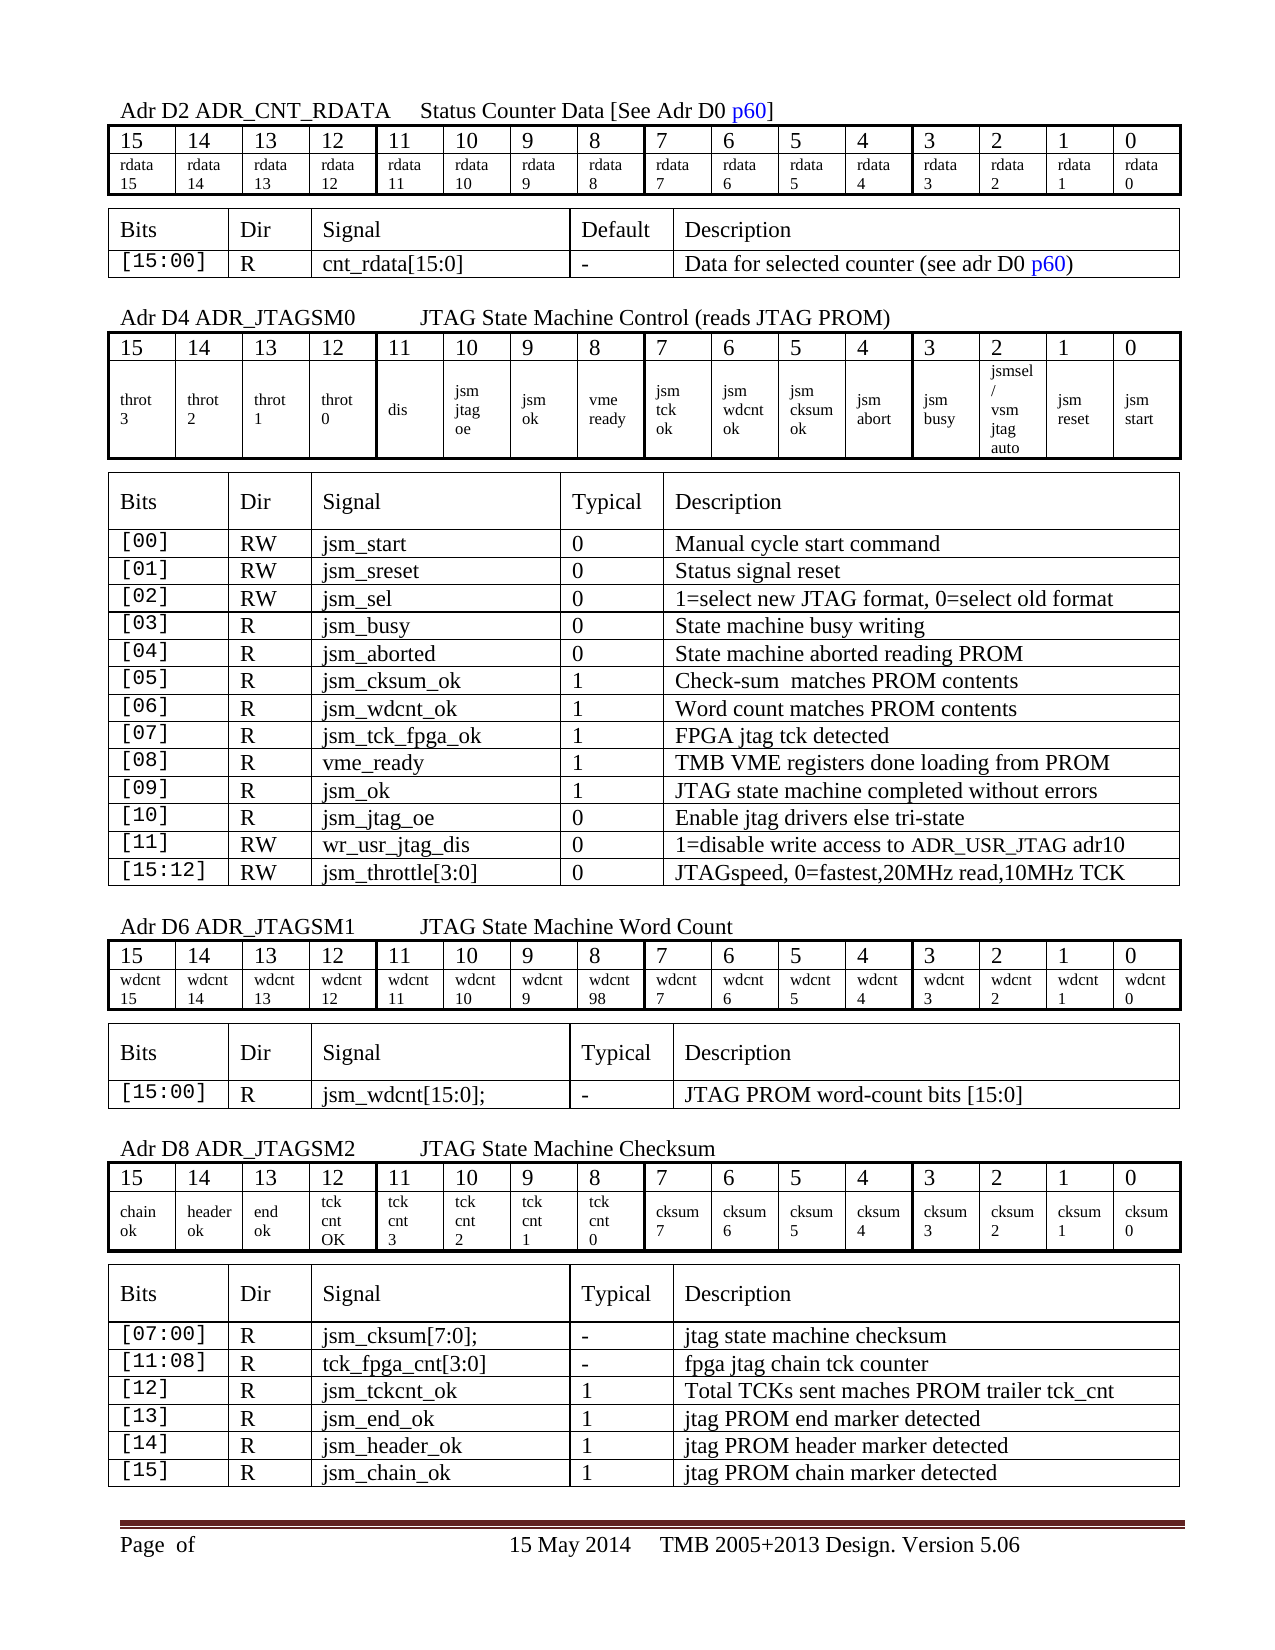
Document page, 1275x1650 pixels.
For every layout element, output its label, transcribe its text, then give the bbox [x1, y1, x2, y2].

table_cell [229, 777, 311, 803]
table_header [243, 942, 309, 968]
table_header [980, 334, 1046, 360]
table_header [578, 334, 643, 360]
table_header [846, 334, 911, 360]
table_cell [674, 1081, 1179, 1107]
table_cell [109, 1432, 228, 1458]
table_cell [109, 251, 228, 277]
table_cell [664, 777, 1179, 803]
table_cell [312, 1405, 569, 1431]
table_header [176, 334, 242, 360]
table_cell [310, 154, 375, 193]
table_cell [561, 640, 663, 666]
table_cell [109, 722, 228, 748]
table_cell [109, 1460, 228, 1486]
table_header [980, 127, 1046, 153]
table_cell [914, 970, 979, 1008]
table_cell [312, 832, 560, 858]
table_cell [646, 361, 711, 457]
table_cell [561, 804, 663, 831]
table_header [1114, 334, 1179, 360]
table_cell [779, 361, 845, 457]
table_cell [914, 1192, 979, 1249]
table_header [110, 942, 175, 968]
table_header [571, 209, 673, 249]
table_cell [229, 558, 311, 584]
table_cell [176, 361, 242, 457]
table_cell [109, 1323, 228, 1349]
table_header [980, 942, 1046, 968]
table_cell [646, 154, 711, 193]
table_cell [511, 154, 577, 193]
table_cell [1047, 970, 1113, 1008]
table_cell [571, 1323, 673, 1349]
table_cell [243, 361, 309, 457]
text Adr D6 ADR_JTAGSM1 JTAG State Machine Word Count [120, 913, 1185, 939]
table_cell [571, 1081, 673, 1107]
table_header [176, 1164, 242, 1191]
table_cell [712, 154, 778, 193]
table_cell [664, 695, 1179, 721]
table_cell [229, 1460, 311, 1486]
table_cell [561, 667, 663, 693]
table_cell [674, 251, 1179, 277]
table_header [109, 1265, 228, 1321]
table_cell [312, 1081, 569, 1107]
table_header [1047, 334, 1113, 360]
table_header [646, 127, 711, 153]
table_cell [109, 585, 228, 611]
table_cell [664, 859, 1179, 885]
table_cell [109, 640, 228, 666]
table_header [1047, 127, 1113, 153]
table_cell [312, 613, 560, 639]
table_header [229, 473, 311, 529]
text Adr D2 ADR_CNT_RDATA Status Counter Data [See Adr D0 p60] [120, 97, 1185, 124]
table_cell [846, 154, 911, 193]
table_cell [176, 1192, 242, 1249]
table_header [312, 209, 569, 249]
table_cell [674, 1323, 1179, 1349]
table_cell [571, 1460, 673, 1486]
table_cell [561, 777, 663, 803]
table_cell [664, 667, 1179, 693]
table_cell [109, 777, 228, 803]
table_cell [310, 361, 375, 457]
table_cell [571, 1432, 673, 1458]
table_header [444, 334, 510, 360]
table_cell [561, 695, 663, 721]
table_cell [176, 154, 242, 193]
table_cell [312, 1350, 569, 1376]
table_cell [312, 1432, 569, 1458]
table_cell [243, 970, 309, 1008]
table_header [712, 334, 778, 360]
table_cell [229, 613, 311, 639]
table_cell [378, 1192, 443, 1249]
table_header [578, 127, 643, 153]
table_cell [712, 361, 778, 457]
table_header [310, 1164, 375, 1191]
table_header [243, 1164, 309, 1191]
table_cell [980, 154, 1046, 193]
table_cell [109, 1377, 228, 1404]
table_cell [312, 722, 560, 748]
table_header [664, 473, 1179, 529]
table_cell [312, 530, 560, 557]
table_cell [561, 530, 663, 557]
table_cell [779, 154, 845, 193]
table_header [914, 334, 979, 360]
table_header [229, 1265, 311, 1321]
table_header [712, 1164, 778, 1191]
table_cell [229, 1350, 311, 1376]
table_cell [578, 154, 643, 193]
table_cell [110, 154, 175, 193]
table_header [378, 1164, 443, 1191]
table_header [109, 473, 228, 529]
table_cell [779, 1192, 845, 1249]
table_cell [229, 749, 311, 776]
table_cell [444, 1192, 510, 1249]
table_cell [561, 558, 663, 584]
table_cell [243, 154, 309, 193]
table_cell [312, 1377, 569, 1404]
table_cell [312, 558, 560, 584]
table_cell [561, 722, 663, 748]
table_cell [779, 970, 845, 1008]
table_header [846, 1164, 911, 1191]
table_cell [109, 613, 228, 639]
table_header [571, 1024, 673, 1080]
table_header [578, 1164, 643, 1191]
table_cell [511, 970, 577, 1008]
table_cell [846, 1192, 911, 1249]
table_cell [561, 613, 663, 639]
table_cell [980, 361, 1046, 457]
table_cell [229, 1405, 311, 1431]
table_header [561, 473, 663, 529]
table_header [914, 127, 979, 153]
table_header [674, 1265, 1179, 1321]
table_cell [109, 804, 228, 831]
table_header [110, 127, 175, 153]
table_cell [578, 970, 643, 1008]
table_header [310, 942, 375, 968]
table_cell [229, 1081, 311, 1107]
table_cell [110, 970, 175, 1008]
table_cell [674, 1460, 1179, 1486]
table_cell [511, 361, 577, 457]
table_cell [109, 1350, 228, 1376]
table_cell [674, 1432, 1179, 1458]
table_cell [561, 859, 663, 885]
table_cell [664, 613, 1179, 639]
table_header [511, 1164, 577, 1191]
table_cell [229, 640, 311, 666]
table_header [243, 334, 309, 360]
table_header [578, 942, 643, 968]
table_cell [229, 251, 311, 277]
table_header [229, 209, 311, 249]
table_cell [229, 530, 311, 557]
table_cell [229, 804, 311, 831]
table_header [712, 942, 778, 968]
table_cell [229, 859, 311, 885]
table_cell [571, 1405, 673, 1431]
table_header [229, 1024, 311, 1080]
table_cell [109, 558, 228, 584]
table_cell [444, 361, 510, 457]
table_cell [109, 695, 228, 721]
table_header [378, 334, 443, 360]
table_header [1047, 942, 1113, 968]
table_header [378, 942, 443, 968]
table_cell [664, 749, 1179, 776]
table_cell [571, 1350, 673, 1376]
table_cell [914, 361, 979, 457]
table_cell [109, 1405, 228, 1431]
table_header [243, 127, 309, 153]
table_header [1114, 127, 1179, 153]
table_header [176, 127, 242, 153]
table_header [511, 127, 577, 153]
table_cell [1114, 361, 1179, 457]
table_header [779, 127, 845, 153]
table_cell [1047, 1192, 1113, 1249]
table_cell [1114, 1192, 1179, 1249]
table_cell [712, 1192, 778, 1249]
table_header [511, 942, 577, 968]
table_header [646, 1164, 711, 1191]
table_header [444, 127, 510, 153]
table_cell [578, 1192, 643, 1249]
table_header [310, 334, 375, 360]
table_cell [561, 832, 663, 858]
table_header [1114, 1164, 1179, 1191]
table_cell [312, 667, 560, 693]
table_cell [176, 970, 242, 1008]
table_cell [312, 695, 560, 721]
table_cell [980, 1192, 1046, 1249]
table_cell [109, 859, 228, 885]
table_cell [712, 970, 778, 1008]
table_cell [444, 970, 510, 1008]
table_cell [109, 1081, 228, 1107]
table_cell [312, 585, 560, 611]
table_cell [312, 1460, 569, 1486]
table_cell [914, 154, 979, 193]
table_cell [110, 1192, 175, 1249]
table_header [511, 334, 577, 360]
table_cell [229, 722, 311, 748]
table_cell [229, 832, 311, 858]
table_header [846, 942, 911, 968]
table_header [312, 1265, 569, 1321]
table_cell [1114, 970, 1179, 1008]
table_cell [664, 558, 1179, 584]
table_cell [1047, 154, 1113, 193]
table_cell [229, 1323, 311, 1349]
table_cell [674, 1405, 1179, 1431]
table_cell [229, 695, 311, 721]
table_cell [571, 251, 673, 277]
text Adr D4 ADR_JTAGSM0 JTAG State Machine Control (reads JTAG PROM) [120, 304, 1185, 331]
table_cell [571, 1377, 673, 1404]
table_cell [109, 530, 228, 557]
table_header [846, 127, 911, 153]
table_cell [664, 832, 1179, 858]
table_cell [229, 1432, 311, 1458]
text Adr D8 ADR_JTAGSM2 JTAG State Machine Checksum [120, 1135, 1185, 1161]
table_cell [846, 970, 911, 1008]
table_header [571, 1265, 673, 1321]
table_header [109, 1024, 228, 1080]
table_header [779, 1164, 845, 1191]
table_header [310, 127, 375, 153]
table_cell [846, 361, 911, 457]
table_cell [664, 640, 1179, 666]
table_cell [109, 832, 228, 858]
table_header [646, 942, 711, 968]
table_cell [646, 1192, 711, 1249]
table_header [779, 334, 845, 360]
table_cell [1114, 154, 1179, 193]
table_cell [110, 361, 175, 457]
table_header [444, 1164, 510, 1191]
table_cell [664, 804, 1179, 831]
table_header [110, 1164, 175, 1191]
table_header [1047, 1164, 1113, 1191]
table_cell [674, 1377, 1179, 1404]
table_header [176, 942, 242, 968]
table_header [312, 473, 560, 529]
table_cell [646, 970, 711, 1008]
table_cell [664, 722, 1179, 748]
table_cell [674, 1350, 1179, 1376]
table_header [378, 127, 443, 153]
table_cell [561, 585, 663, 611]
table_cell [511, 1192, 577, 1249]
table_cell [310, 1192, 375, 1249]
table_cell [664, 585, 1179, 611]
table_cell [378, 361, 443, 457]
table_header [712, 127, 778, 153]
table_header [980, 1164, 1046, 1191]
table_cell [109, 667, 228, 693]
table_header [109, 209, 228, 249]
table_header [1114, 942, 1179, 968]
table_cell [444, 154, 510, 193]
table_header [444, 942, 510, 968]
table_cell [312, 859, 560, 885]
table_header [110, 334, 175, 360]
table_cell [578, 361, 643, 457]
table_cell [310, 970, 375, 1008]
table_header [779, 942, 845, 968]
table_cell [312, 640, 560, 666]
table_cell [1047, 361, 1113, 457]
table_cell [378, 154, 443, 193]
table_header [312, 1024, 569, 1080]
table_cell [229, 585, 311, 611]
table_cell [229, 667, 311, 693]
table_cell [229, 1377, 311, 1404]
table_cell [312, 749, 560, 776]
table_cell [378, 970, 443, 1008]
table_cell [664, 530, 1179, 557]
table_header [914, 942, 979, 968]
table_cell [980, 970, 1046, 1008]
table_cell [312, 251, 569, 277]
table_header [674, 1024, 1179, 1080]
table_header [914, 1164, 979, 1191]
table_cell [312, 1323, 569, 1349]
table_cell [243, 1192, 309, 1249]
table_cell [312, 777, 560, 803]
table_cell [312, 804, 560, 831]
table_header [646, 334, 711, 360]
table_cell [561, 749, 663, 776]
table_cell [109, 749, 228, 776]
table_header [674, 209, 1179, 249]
